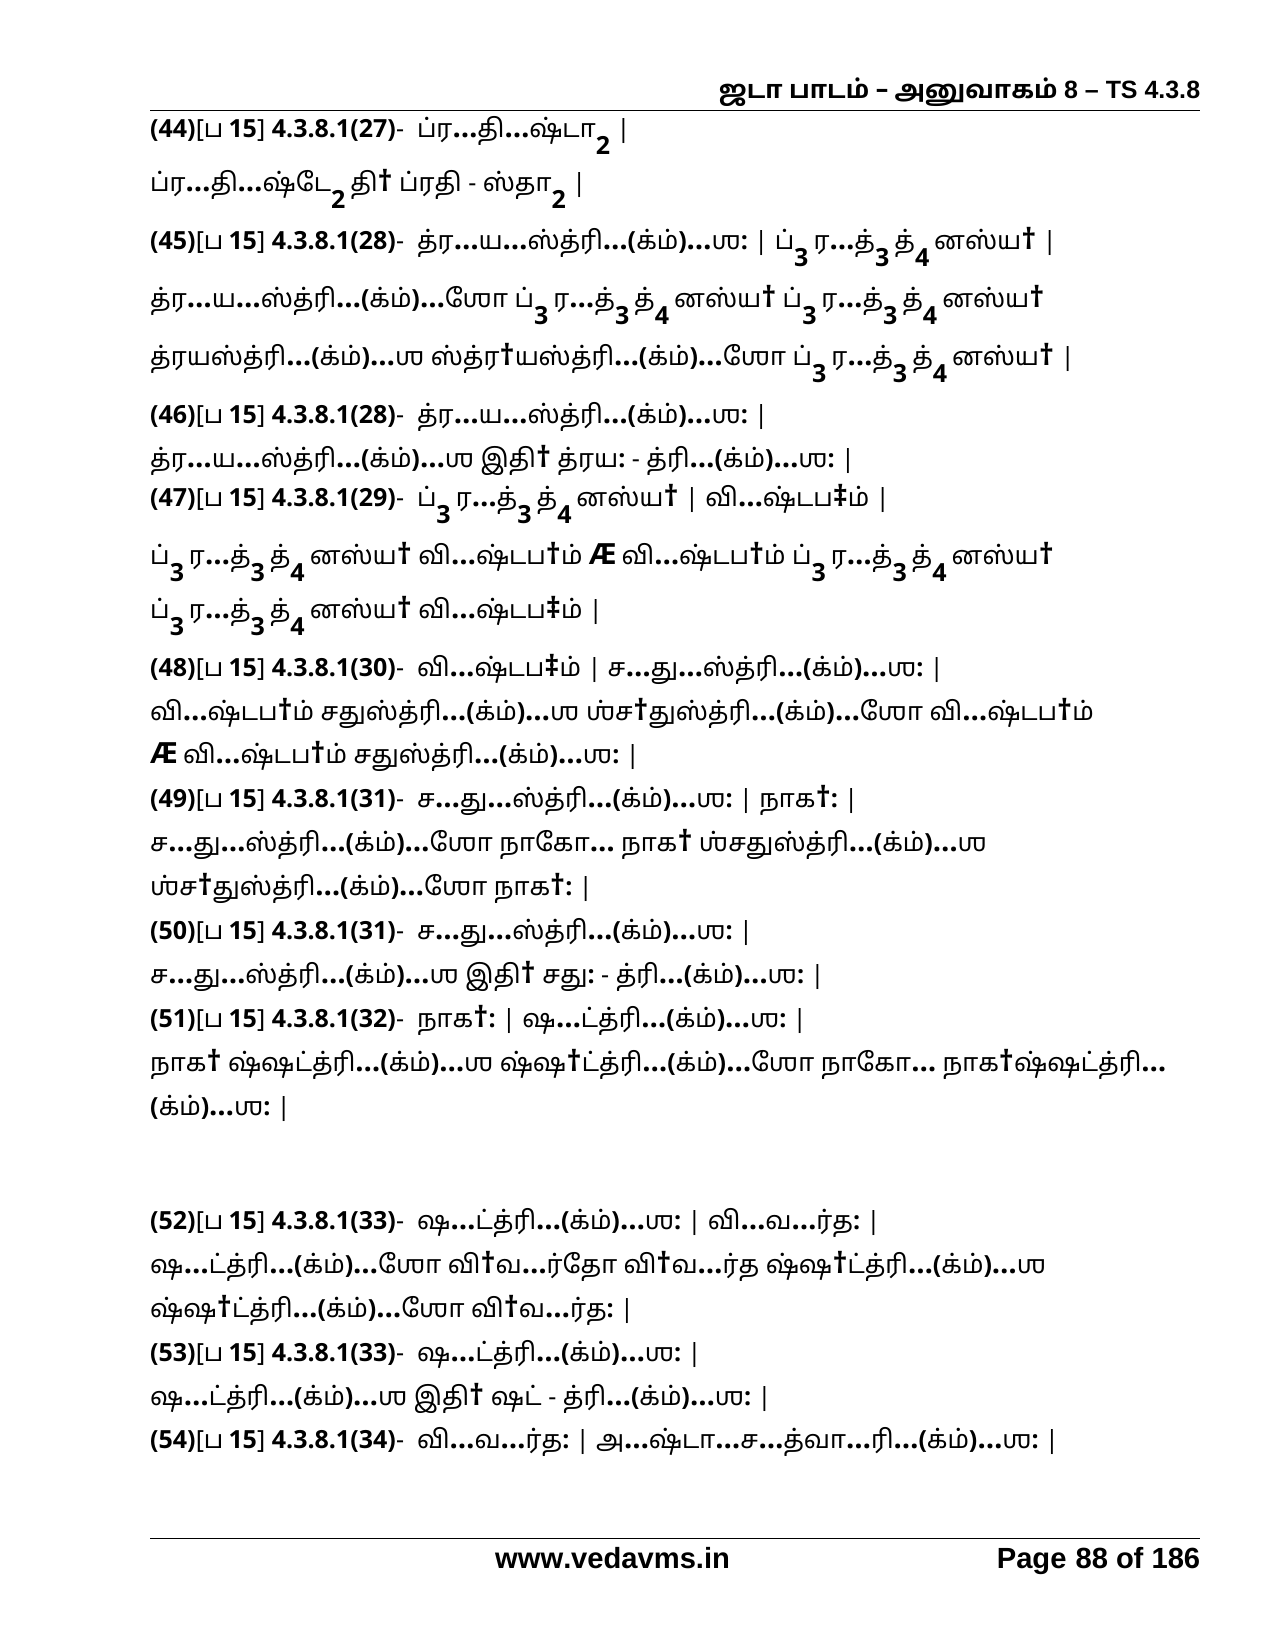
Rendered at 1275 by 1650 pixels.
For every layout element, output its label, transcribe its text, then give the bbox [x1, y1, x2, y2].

text (50)[ப15] 4.3.8.1(31)- ச…து…ஸ்த்ரி…(க்ம்)…ஶ: | [150, 908, 1200, 950]
text (46)[ப15] 4.3.8.1(28)- த்ர…ய…ஸ்த்ரி…(க்ம்)…ஶ: | [150, 392, 1200, 434]
text (51)[ப15] 4.3.8.1(32)- நாக†: | ஷ…ட்த்ரி…(க்ம்)…ஶ: | [150, 996, 1200, 1038]
text ப்ர…தி…ஷ்டே2தி† ப்ரதி - ஸ்தா2 | [150, 164, 1200, 215]
text (45)[ப15] 4.3.8.1(28)- த்ர…ய…ஸ்த்ரி…(க்ம்)…ஶ: | ப்3ர…த்3த்4னஸ்ய† | [150, 218, 1200, 273]
text ச…து…ஸ்த்ரி…(க்ம்)…ஶ இதி† சது: - த்ரி…(க்ம்)…ஶ: | [150, 952, 1200, 994]
text ச…து…ஸ்த்ரி…(க்ம்)…ஶோ நாகோ… நாக† ஶ்சதுஸ்த்ரி…(க்ம்)…ஶ ஶ்ச†துஸ்த்ரி…(க்ம்)…ஶோ நாக†: | [150, 821, 1200, 906]
text (54)[ப15] 4.3.8.1(34)- வி…வ…ர்த: | அ…ஷ்டா…ச…த்வா…ரி…(க்ம்)…ஶ: | [150, 1418, 1200, 1460]
text (44)[ப15] 4.3.8.1(27)- ப்ர…தி…ஷ்டா2 | [150, 111, 1200, 162]
text (49)[ப15] 4.3.8.1(31)- ச…து…ஸ்த்ரி…(க்ம்)…ஶ: | நாக†: | [150, 777, 1200, 819]
text (53)[ப15] 4.3.8.1(33)- ஷ…ட்த்ரி…(க்ம்)…ஶ: | [150, 1330, 1200, 1372]
text வி…ஷ்டப†ம் சதுஸ்த்ரி…(க்ம்)…ஶ ஶ்ச†துஸ்த்ரி…(க்ம்)…ஶோ வி…ஷ்டப†ம் Æவி…ஷ்டப†ம் சதுஸ்த்ரி…(க்ம்)…ஶ: | [150, 689, 1200, 775]
text ஷ…ட்த்ரி…(க்ம்)…ஶ இதி† ஷட் - த்ரி…(க்ம்)…ஶ: | [150, 1374, 1200, 1416]
text த்ர…ய…ஸ்த்ரி…(க்ம்)…ஶோ ப்3ர…த்3த்4னஸ்ய† ப்3ர…த்3த்4னஸ்ய† த்ரயஸ்த்ரி…(க்ம்)…ஶ ஸ்த்ர†யஸ்த்ரி…(க்ம்)…ஶோ ப்3ர…த்3த்4னஸ்ய† | [150, 276, 1200, 389]
text நாக† ஷ்ஷட்த்ரி…(க்ம்)…ஶ ஷ்ஷ†ட்த்ரி…(க்ம்)…ஶோ நாகோ… நாக†ஷ்ஷட்த்ரி…(க்ம்)…ஶ: | [150, 1040, 1200, 1125]
text (47)[ப15] 4.3.8.1(29)- ப்3ர…த்3த்4னஸ்ய† | வி…ஷ்டப‡ம் | [150, 480, 1200, 531]
text த்ர…ய…ஸ்த்ரி…(க்ம்)…ஶ இதி† த்ரய: - த்ரி…(க்ம்)…ஶ: | [150, 436, 1200, 478]
text (48)[ப15] 4.3.8.1(30)- வி…ஷ்டப‡ம் | ச…து…ஸ்த்ரி…(க்ம்)…ஶ: | [150, 645, 1200, 687]
text ப்3ர…த்3த்4னஸ்ய† வி…ஷ்டப†ம் Æவி…ஷ்டப†ம் ப்3ர…த்3த்4னஸ்ய† ப்3ர…த்3த்4னஸ்ய† வி…ஷ்டப‡ம் | [150, 533, 1200, 642]
text ஷ…ட்த்ரி…(க்ம்)…ஶோ வி†வ…ர்தோ வி†வ…ர்த ஷ்ஷ†ட்த்ரி…(க்ம்)…ஶ ஷ்ஷ†ட்த்ரி…(க்ம்)…ஶோ வி†வ…ர்த: | [150, 1242, 1200, 1328]
text (52)[ப15] 4.3.8.1(33)- ஷ…ட்த்ரி…(க்ம்)…ஶ: | வி…வ…ர்த: | [150, 1198, 1200, 1240]
